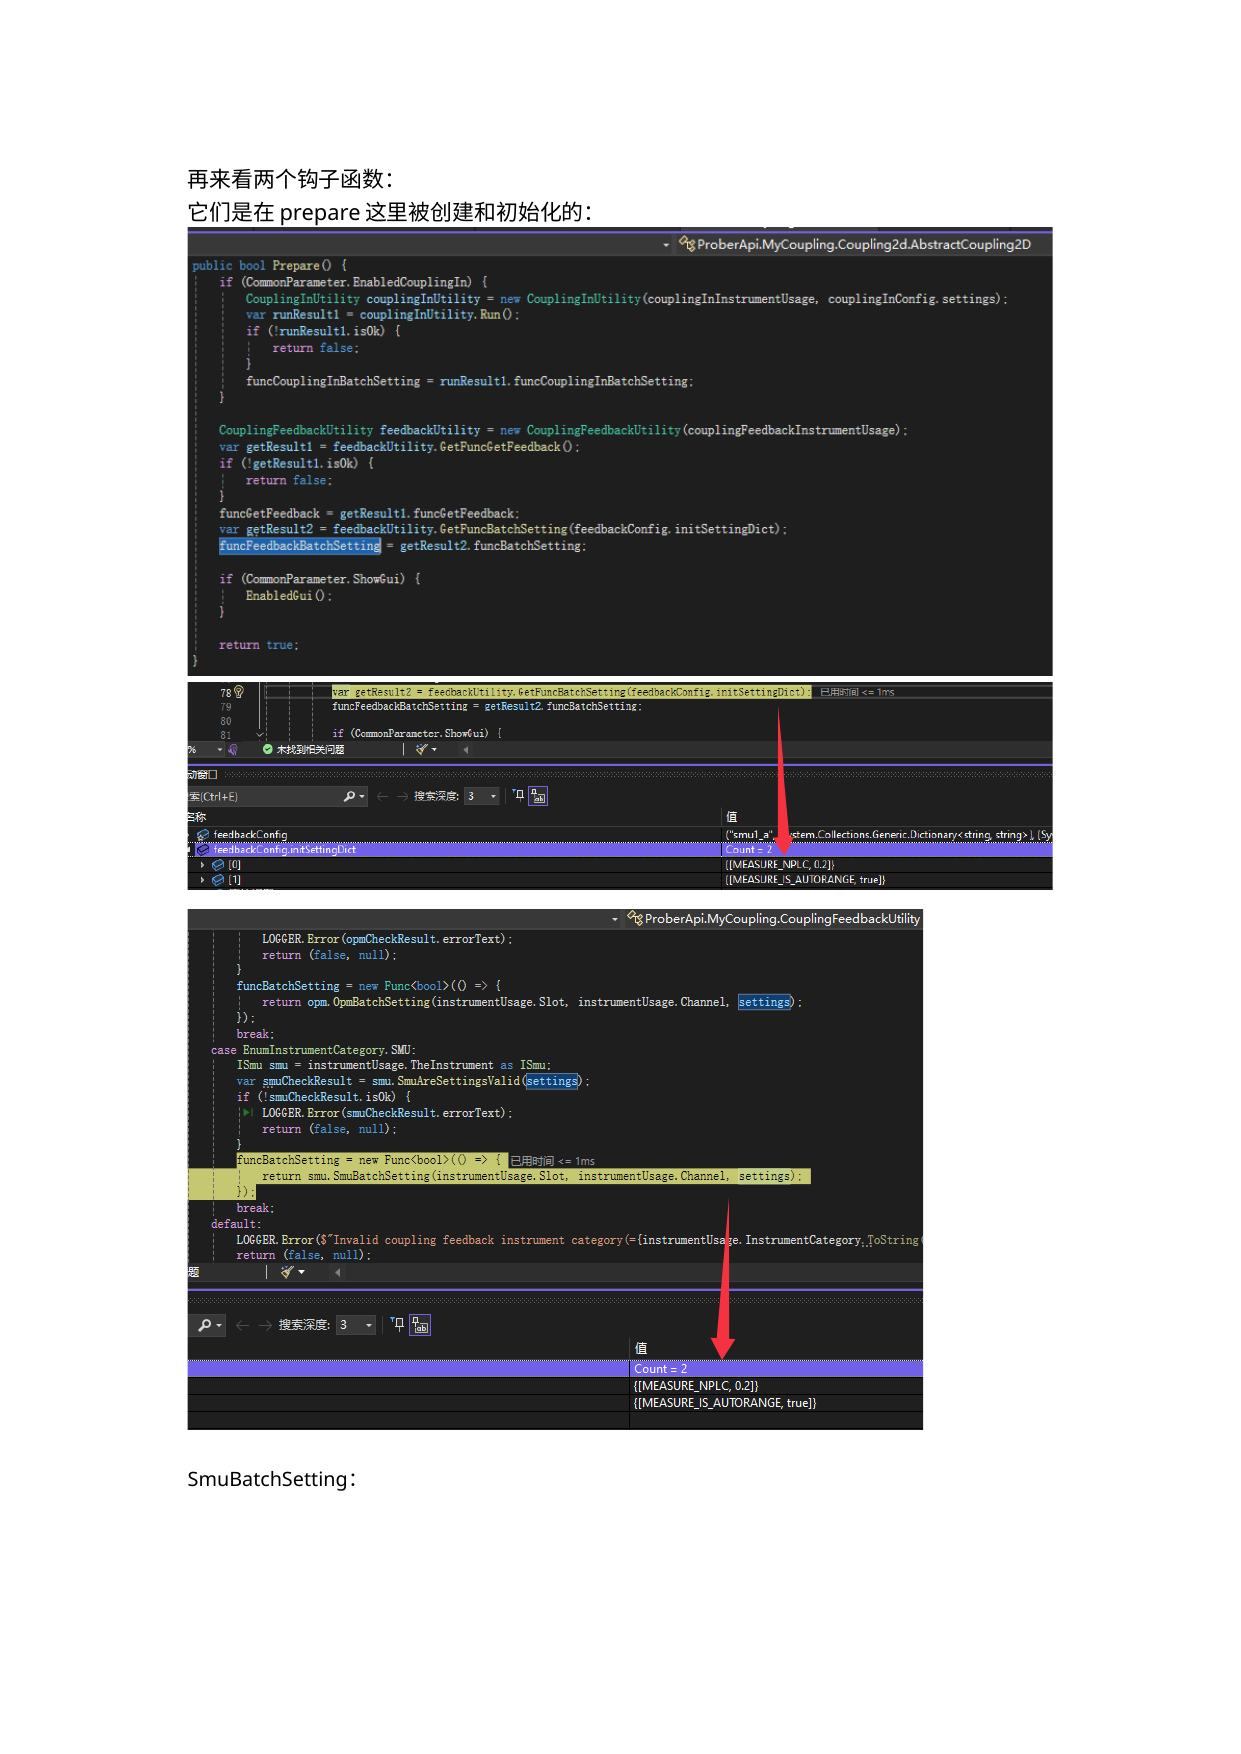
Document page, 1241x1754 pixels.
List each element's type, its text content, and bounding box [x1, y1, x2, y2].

text 再来看两个钩子函数： [187, 162, 1053, 194]
text 它们是在prepare这里被创建和初始化的： [187, 194, 1053, 227]
picture [187, 909, 924, 1430]
picture [187, 682, 1053, 890]
picture [187, 227, 1053, 676]
text SmuBatchSetting： [187, 1462, 1053, 1494]
